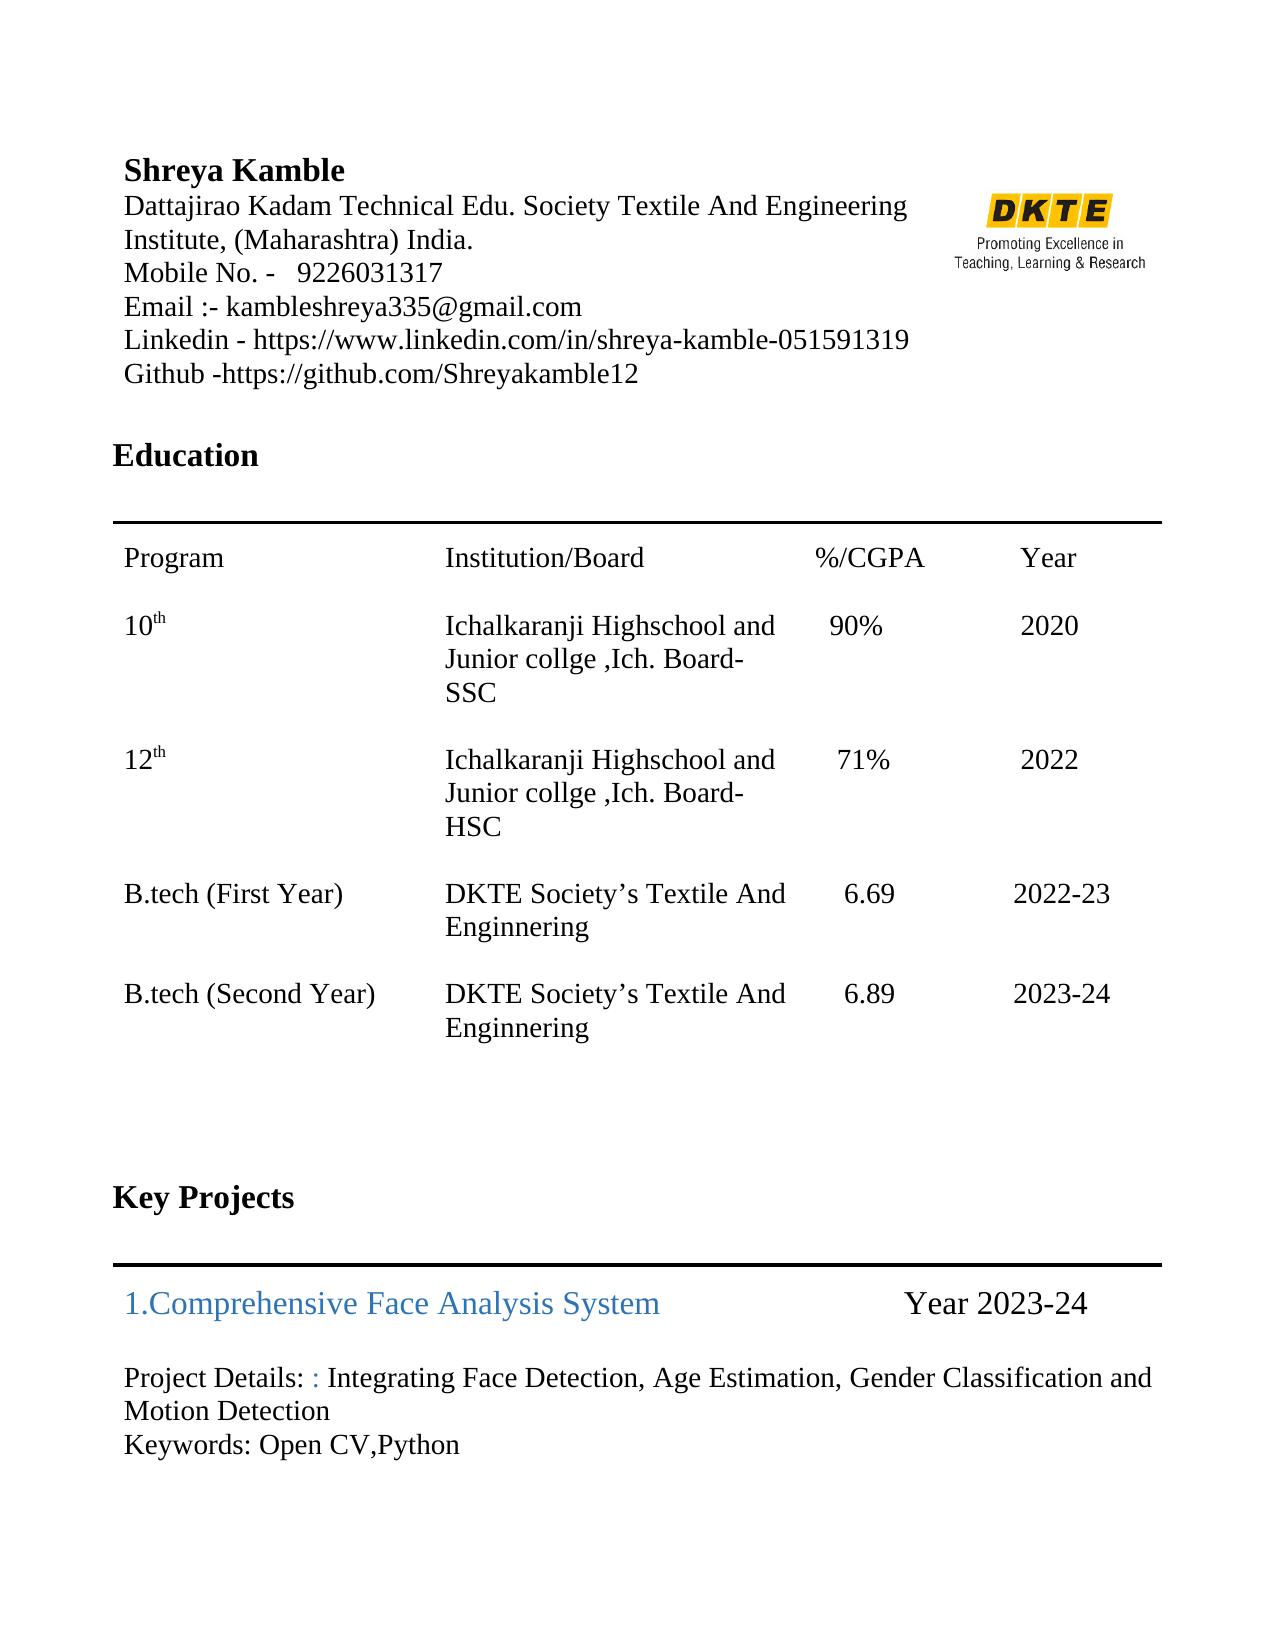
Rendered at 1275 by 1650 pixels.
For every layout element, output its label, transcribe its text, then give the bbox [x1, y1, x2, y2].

table_cell Dattajirao Kadam Technical Edu. Society Textile And Engineering Institute, (Maharashtra) India. [113, 188, 939, 255]
table_header [940, 150, 1162, 389]
table_header Institution/Board [434, 541, 803, 608]
table_cell 90% [804, 608, 936, 742]
table_cell DKTE Society’s Textile And Enginnering [434, 876, 803, 977]
table_cell Keywords: Open CV,Python [113, 1427, 1165, 1461]
table_cell 71% [804, 742, 936, 876]
table_cell DKTE Society’s Textile And Enginnering [434, 977, 803, 1077]
table_cell Linkedin - https://www.linkedin.com/in/shreya-kamble-051591319 [113, 323, 939, 356]
table_header Program [113, 541, 434, 608]
table_header 1.Comprehensive Face Analysis System [113, 1283, 892, 1360]
table_cell Mobile No. - 9226031317 Email :- kambleshreya335@gmail.com [113, 255, 939, 322]
table_header Year [936, 541, 1160, 608]
table_header Year 2023-24 [892, 1283, 1165, 1360]
table_cell Project Details: : Integrating Face Detection, Age Estimation, Gender Classification and Motion Detection [113, 1360, 1165, 1427]
table_cell 6.69 [804, 876, 936, 977]
table_cell 2022-23 [936, 876, 1160, 977]
text Education [112, 435, 1162, 473]
table_header Shreya Kamble [113, 150, 939, 188]
table_cell B.tech (Second Year) [113, 977, 434, 1077]
table_cell 2020 [936, 608, 1160, 742]
table_cell 2022 [936, 742, 1160, 876]
table_header %/CGPA [804, 541, 936, 608]
table_cell 10th [113, 608, 434, 742]
table_cell 2023-24 [936, 977, 1160, 1077]
table_cell Github -https://github.com/Shreyakamble12 [113, 356, 939, 389]
picture [950, 189, 1148, 271]
table_cell Ichalkaranji Highschool and Junior collge ,Ich. Board-HSC [434, 742, 803, 876]
table_cell 12th [113, 742, 434, 876]
table_cell 6.89 [804, 977, 936, 1077]
table_cell B.tech (First Year) [113, 876, 434, 977]
text Key Projects [112, 1178, 1162, 1216]
table_cell Ichalkaranji Highschool and Junior collge ,Ich. Board-SSC [434, 608, 803, 742]
